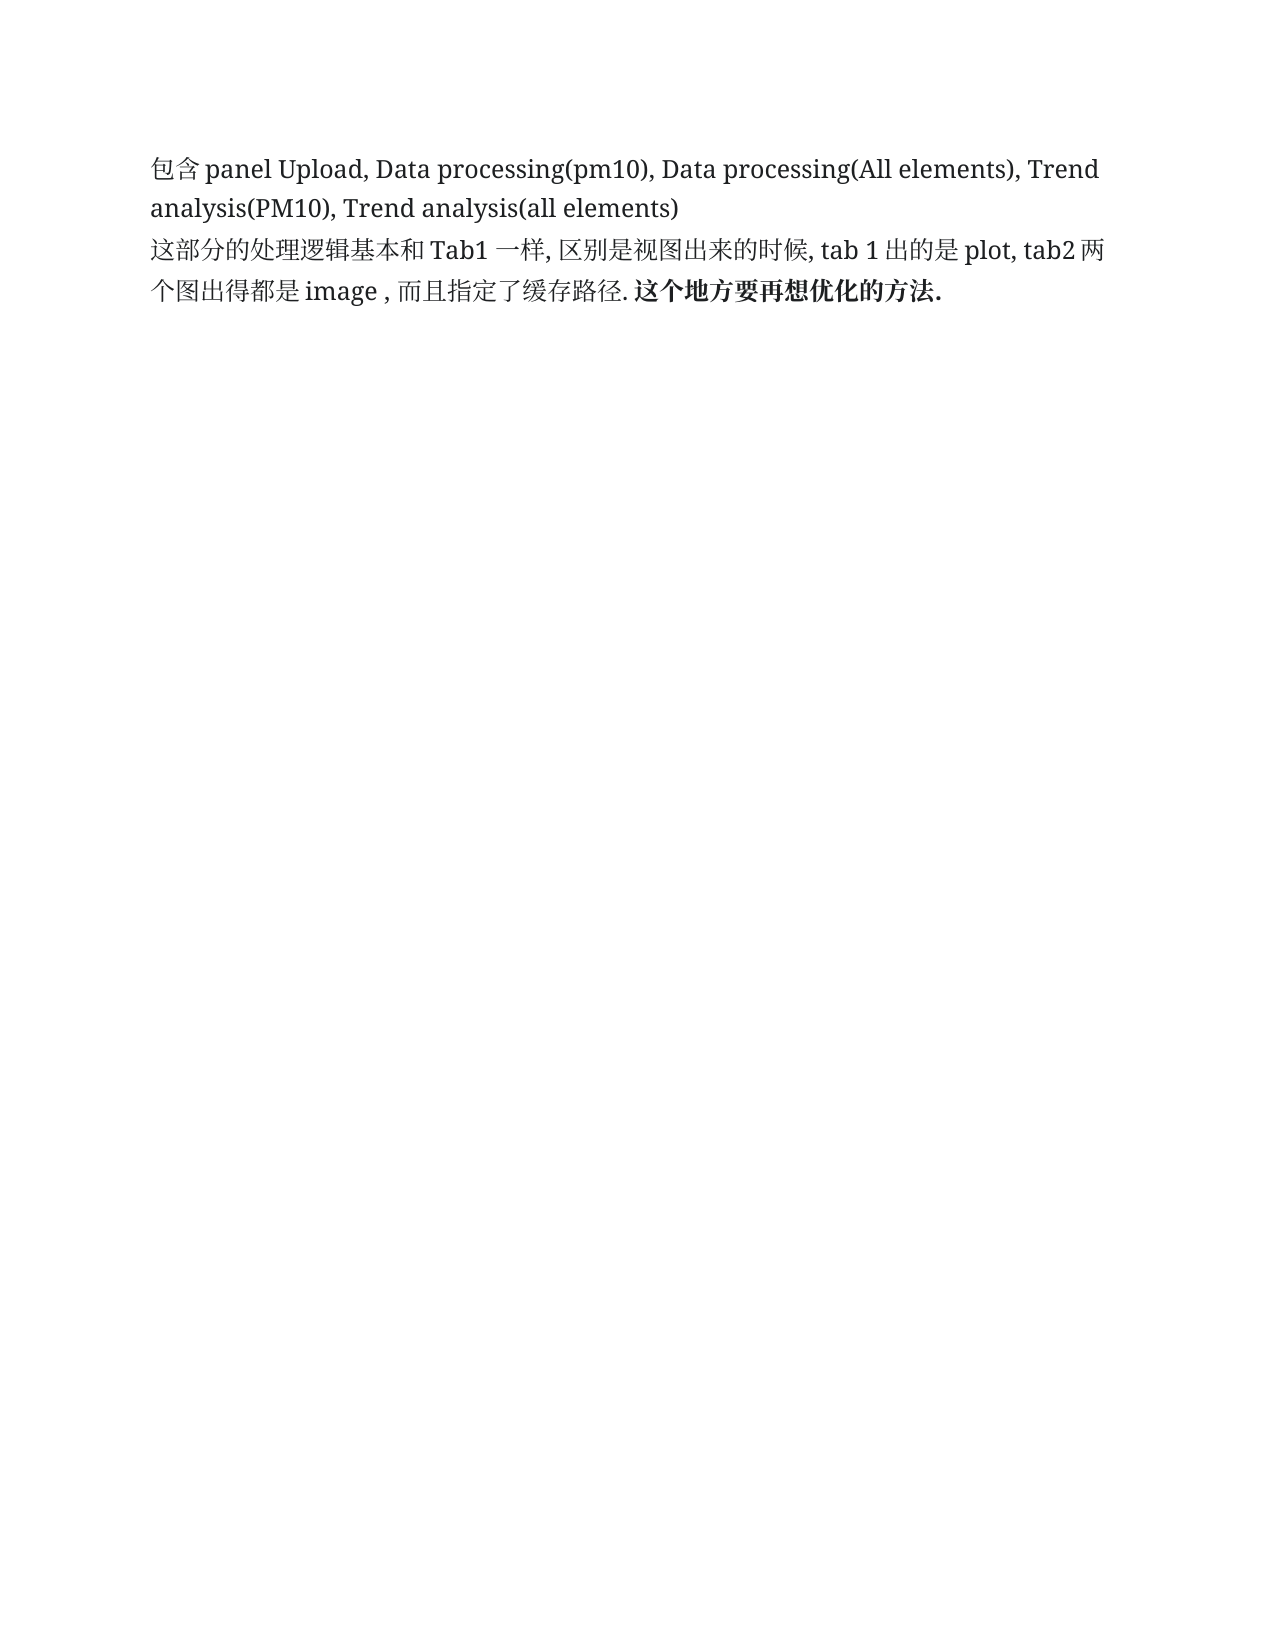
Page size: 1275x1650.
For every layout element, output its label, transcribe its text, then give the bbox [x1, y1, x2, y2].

text 包含panel Upload, Data processing(pm10), Data processing(All elements), Trend analysis(PM10), Trend analysis(all elements) [150, 150, 1125, 225]
text 这部分的处理逻辑基本和Tab1 一样, 区别是视图出来的时候, tab 1出的是plot, tab2两个图出得都是image , 而且指定了缓存路径. 这个地方要再想优化的方法. [150, 230, 1125, 308]
